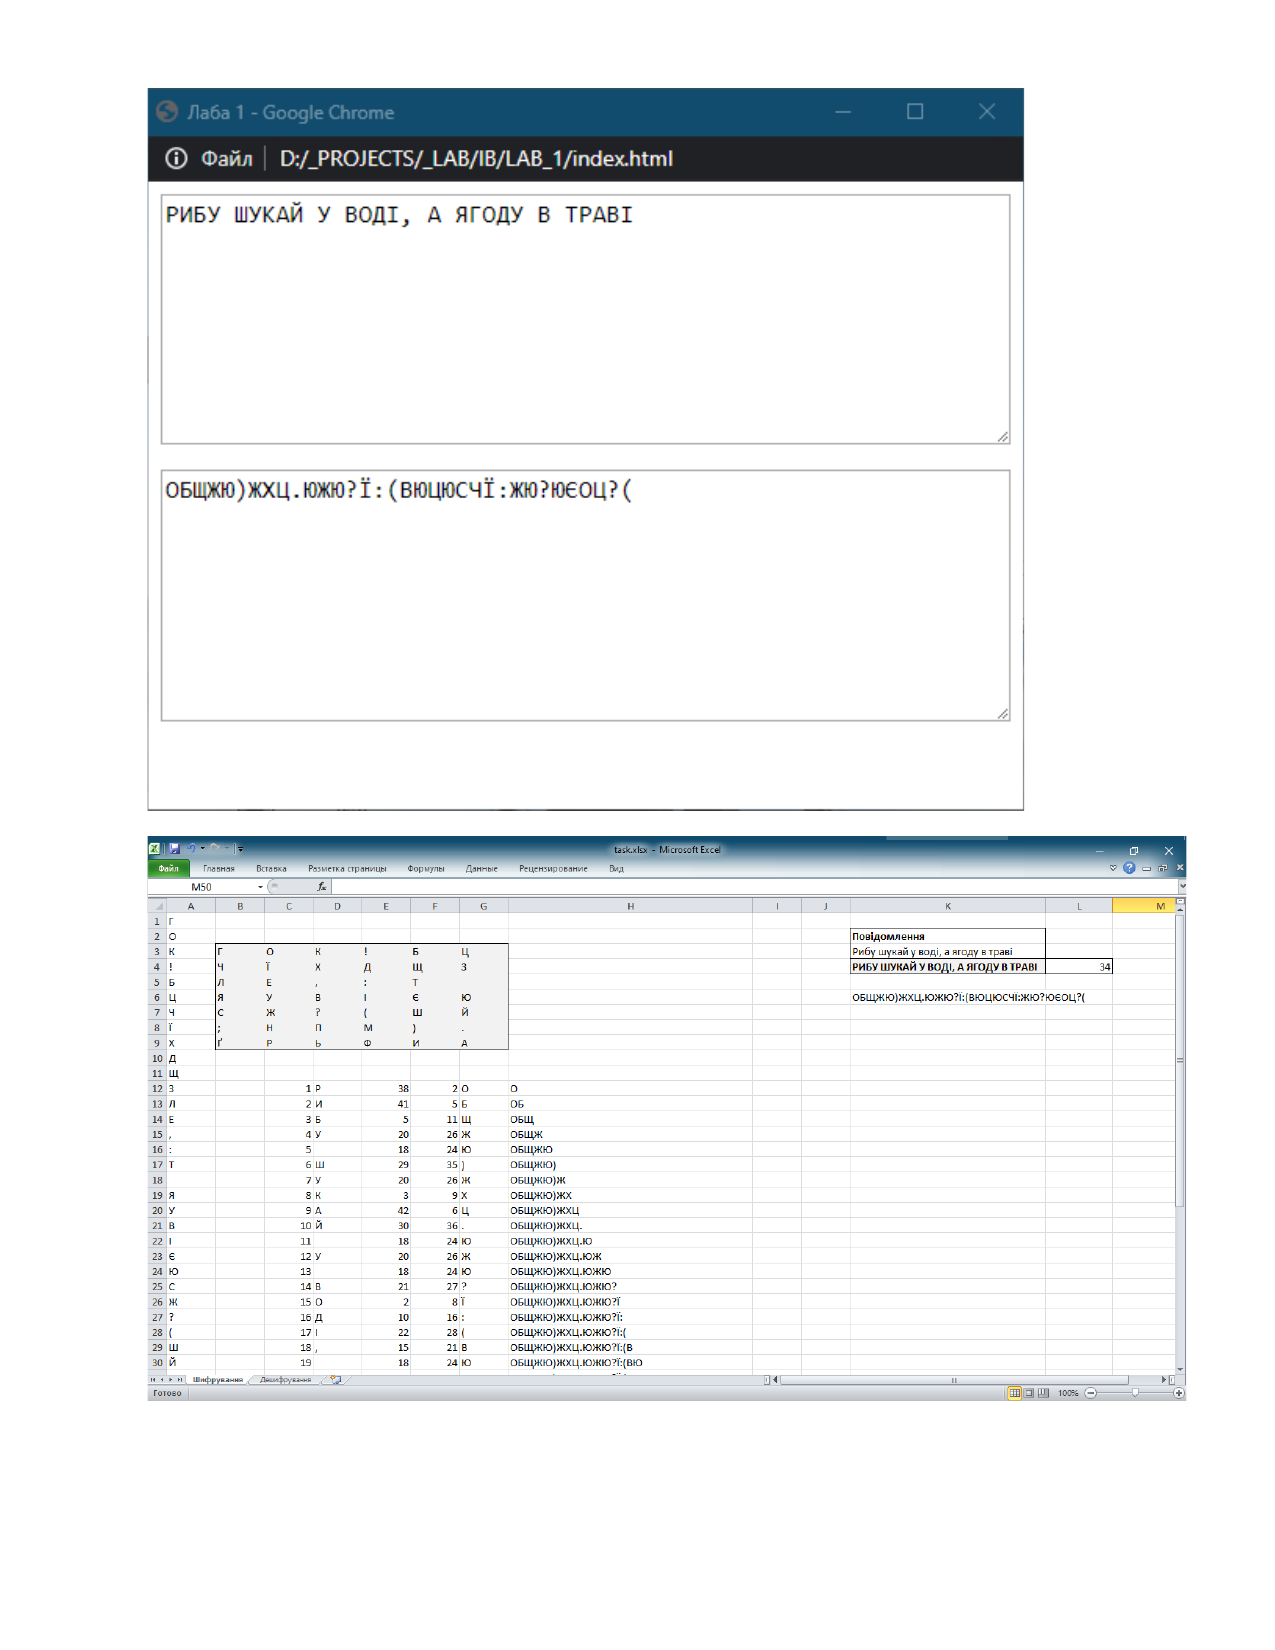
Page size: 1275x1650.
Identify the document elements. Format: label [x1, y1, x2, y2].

picture [147, 88, 1025, 811]
picture [147, 836, 1187, 1401]
